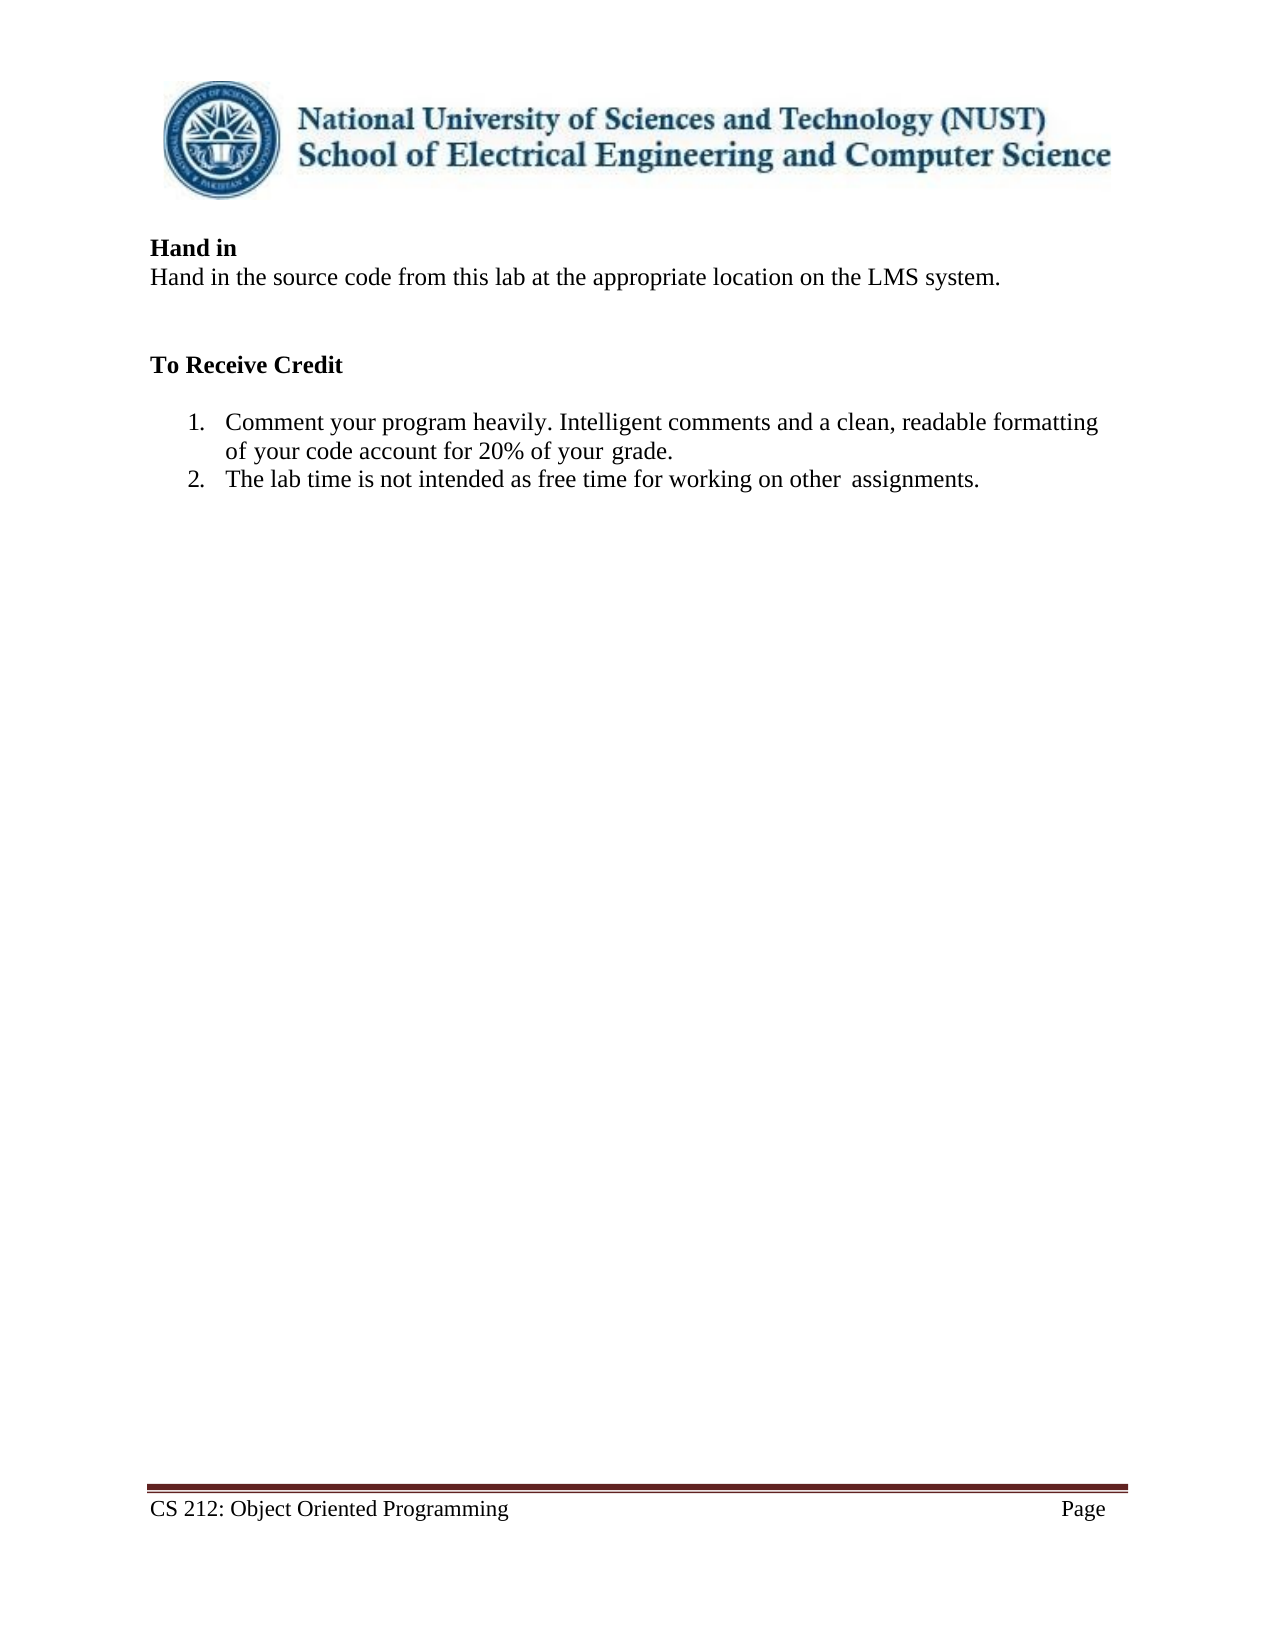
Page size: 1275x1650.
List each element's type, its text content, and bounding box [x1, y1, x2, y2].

list The lab time is not intended as free time for working on other assignments. [187, 465, 1137, 493]
subtitle Hand in [150, 234, 1137, 262]
text Hand in the source code from this lab at the appropriate location on the LMS system. [150, 262, 1137, 291]
subtitle To Receive Credit [150, 350, 1137, 378]
list Comment your program heavily. Intelligent comments and a clean, readable formatting of your code account for 20% of your grade. [187, 407, 1125, 465]
picture [163, 81, 1112, 200]
